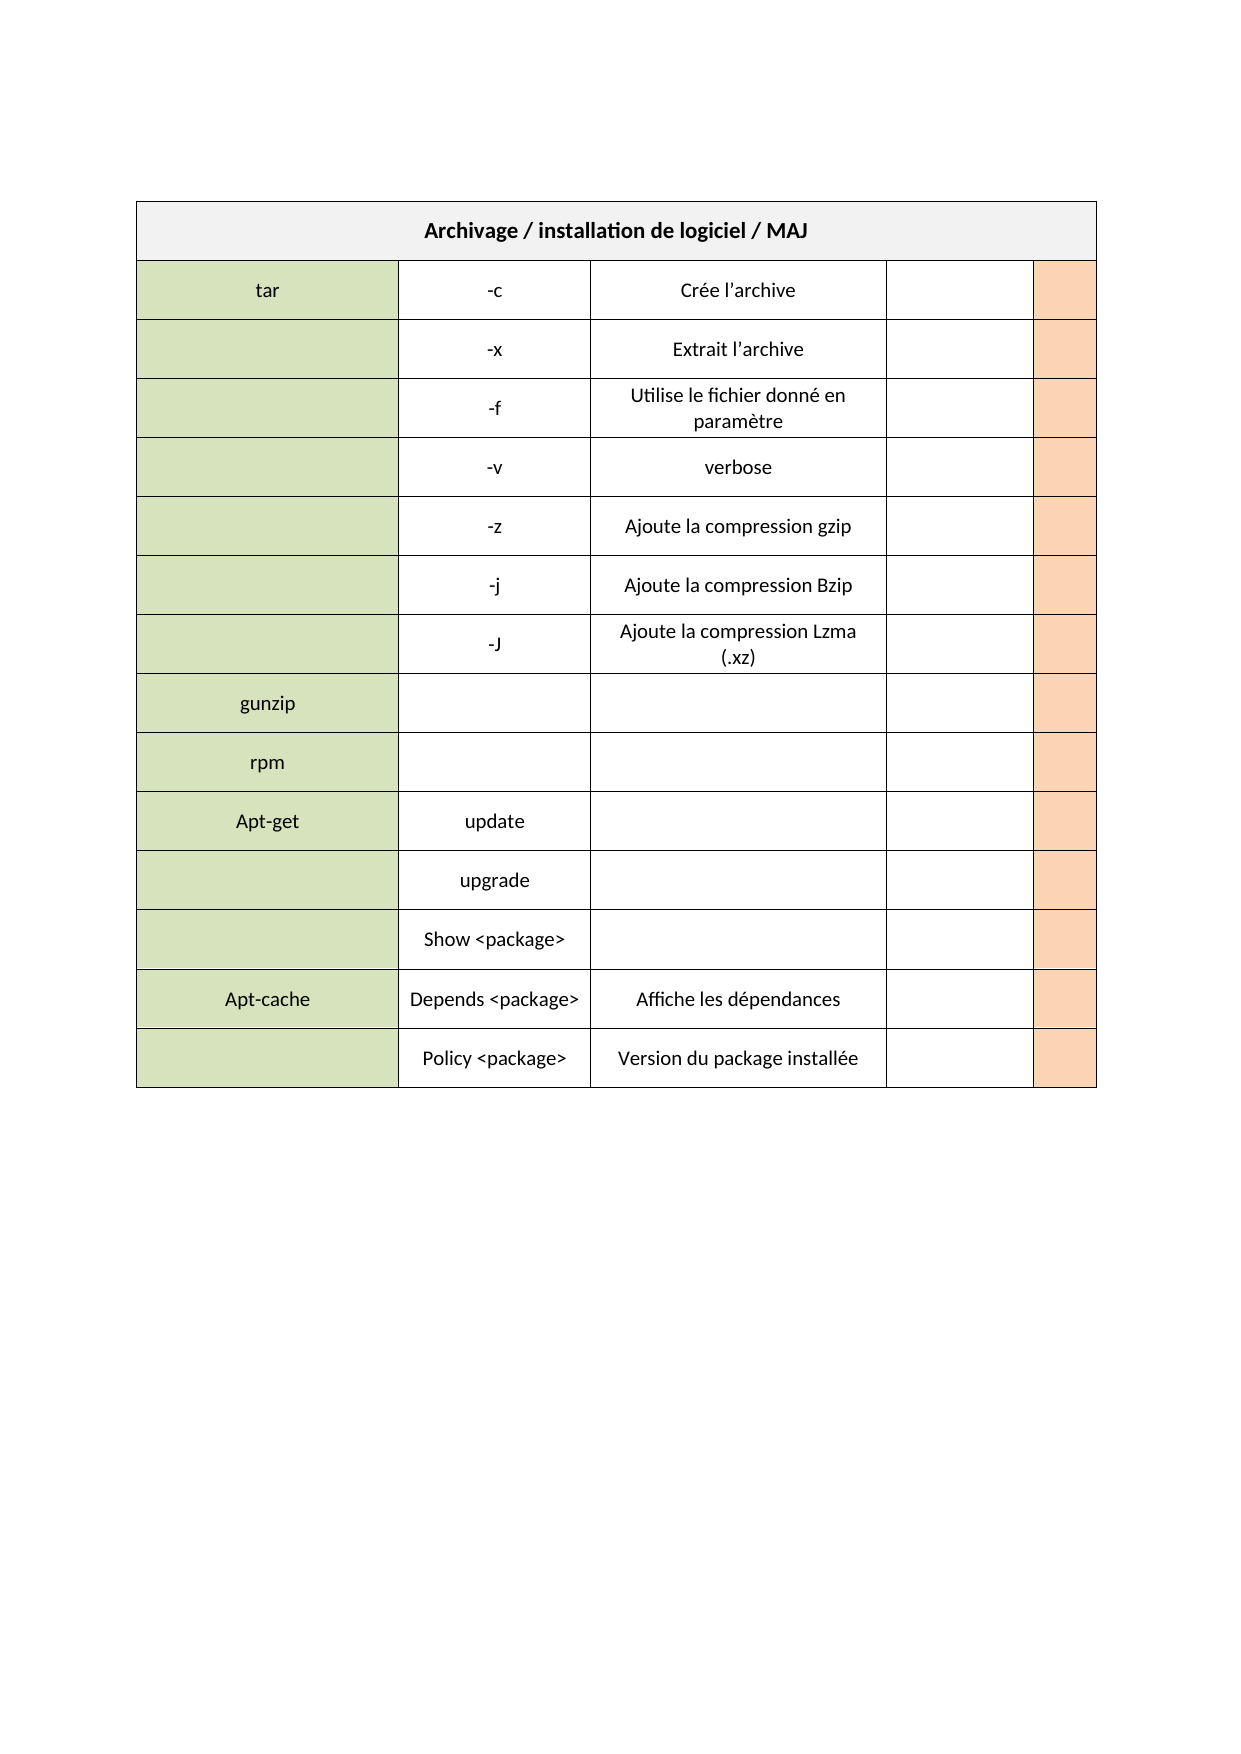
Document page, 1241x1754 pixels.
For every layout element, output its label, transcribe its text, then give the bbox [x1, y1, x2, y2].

table_cell Utilise le fichier donné en paramètre [591, 379, 886, 437]
table_cell [1034, 674, 1096, 732]
table_cell [1034, 320, 1096, 378]
table_cell -j [399, 556, 590, 614]
table_cell [137, 379, 398, 437]
table_cell [591, 792, 886, 850]
table_cell Depends <package> [399, 970, 590, 1027]
table_cell [137, 615, 398, 673]
table_cell Extrait l’archive [591, 320, 886, 378]
table_cell verbose [591, 438, 886, 496]
table_cell Ajoute la compression gzip [591, 497, 886, 555]
table_cell gunzip [137, 674, 398, 732]
table_cell [591, 910, 886, 968]
table_cell [591, 733, 886, 791]
table_cell [1034, 792, 1096, 850]
table_cell -c [399, 261, 590, 319]
table_cell -f [399, 379, 590, 437]
table_cell [1034, 379, 1096, 437]
table_cell [887, 792, 1033, 850]
table_cell [887, 910, 1033, 968]
table_cell [1034, 910, 1096, 968]
table_cell [1034, 1029, 1096, 1087]
table_cell [887, 261, 1033, 319]
table_cell [887, 733, 1033, 791]
table_cell -x [399, 320, 590, 378]
table_cell [591, 674, 886, 732]
table_cell [887, 1029, 1033, 1087]
table_cell tar [137, 261, 398, 319]
table_cell Crée l’archive [591, 261, 886, 319]
table_cell [591, 851, 886, 909]
table_cell -v [399, 438, 590, 496]
table_cell -z [399, 497, 590, 555]
table_cell [887, 615, 1033, 673]
table_cell upgrade [399, 851, 590, 909]
table_cell [137, 851, 398, 909]
table_cell [1034, 851, 1096, 909]
table_cell [887, 320, 1033, 378]
table_cell Show <package> [399, 910, 590, 968]
table_cell [1034, 497, 1096, 555]
table_cell Version du package installée [591, 1029, 886, 1087]
table_cell update [399, 792, 590, 850]
table_cell [137, 320, 398, 378]
table_cell [887, 497, 1033, 555]
table_cell [1034, 970, 1096, 1027]
table_cell Policy <package> [399, 1029, 590, 1087]
table_cell [887, 851, 1033, 909]
table_cell Ajoute la compression Bzip [591, 556, 886, 614]
table_cell [137, 910, 398, 968]
table_cell Apt-get [137, 792, 398, 850]
table_cell -J [399, 615, 590, 673]
table_cell Ajoute la compression Lzma (.xz) [591, 615, 886, 673]
table_cell [399, 733, 590, 791]
table_cell [1034, 615, 1096, 673]
table_cell [137, 497, 398, 555]
table_cell [137, 1029, 398, 1087]
table_cell [137, 438, 398, 496]
table_cell [1034, 438, 1096, 496]
table_cell [887, 674, 1033, 732]
table_cell [1034, 261, 1096, 319]
table_cell [887, 438, 1033, 496]
table_header Archivage / installation de logiciel / MAJ [137, 202, 1096, 260]
table_cell Affiche les dépendances [591, 970, 886, 1027]
table_cell [137, 556, 398, 614]
table_cell [1034, 556, 1096, 614]
table_cell Apt-cache [137, 970, 398, 1027]
table_cell [887, 556, 1033, 614]
table_cell rpm [137, 733, 398, 791]
table_cell [1034, 733, 1096, 791]
table_cell [887, 379, 1033, 437]
table_cell [399, 674, 590, 732]
table_cell [887, 970, 1033, 1027]
